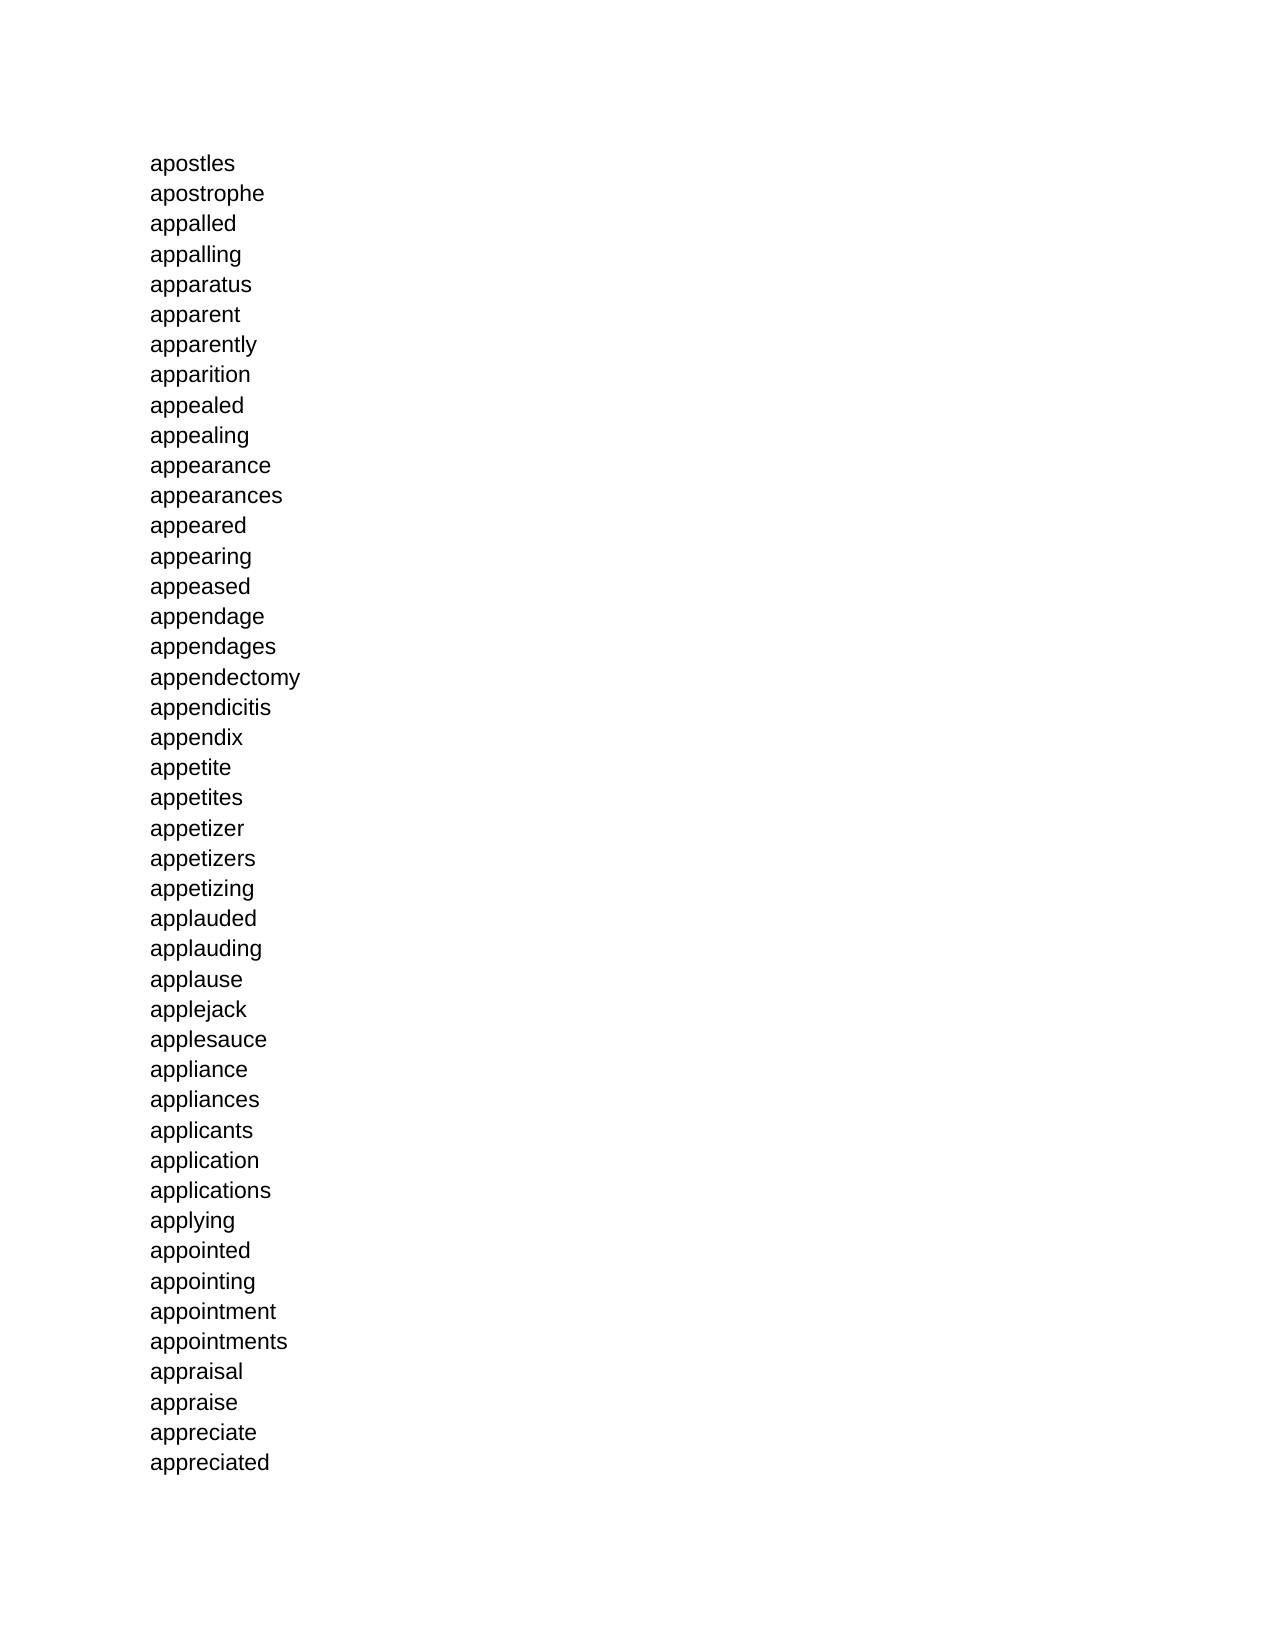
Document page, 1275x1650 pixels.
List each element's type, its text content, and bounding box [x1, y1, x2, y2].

text apparition [150, 361, 1125, 388]
text appearing [150, 543, 1125, 569]
text applesauce [150, 1026, 1125, 1052]
text appearances [150, 482, 1125, 509]
text appeared [150, 512, 1125, 539]
text appendicitis [150, 694, 1125, 720]
text appreciate [150, 1419, 1125, 1445]
text appliances [150, 1086, 1125, 1113]
text appetizing [150, 875, 1125, 901]
text appetizer [150, 814, 1125, 841]
text appendectomy [150, 663, 1125, 690]
text apostles [150, 150, 1125, 176]
text appalling [150, 241, 1125, 267]
text appreciated [150, 1449, 1125, 1475]
text applying [150, 1207, 1125, 1234]
text appendix [150, 724, 1125, 750]
text appointed [150, 1237, 1125, 1264]
text apparent [150, 301, 1125, 327]
text appetite [150, 754, 1125, 781]
text applications [150, 1177, 1125, 1203]
text appraisal [150, 1358, 1125, 1385]
text appalled [150, 210, 1125, 237]
text applicants [150, 1117, 1125, 1143]
text appendage [150, 603, 1125, 629]
text apostrophe [150, 180, 1125, 207]
text appetizers [150, 845, 1125, 871]
text appealed [150, 392, 1125, 418]
text applauded [150, 905, 1125, 932]
text appetites [150, 784, 1125, 811]
text appliance [150, 1056, 1125, 1083]
text applause [150, 966, 1125, 992]
text appendages [150, 633, 1125, 660]
text appointment [150, 1298, 1125, 1324]
text appealing [150, 422, 1125, 448]
text application [150, 1147, 1125, 1173]
text applauding [150, 935, 1125, 962]
text apparently [150, 331, 1125, 358]
text appointments [150, 1328, 1125, 1354]
text appeased [150, 573, 1125, 599]
text applejack [150, 996, 1125, 1022]
text appraise [150, 1388, 1125, 1415]
text appearance [150, 452, 1125, 478]
text appointing [150, 1268, 1125, 1294]
text apparatus [150, 271, 1125, 297]
